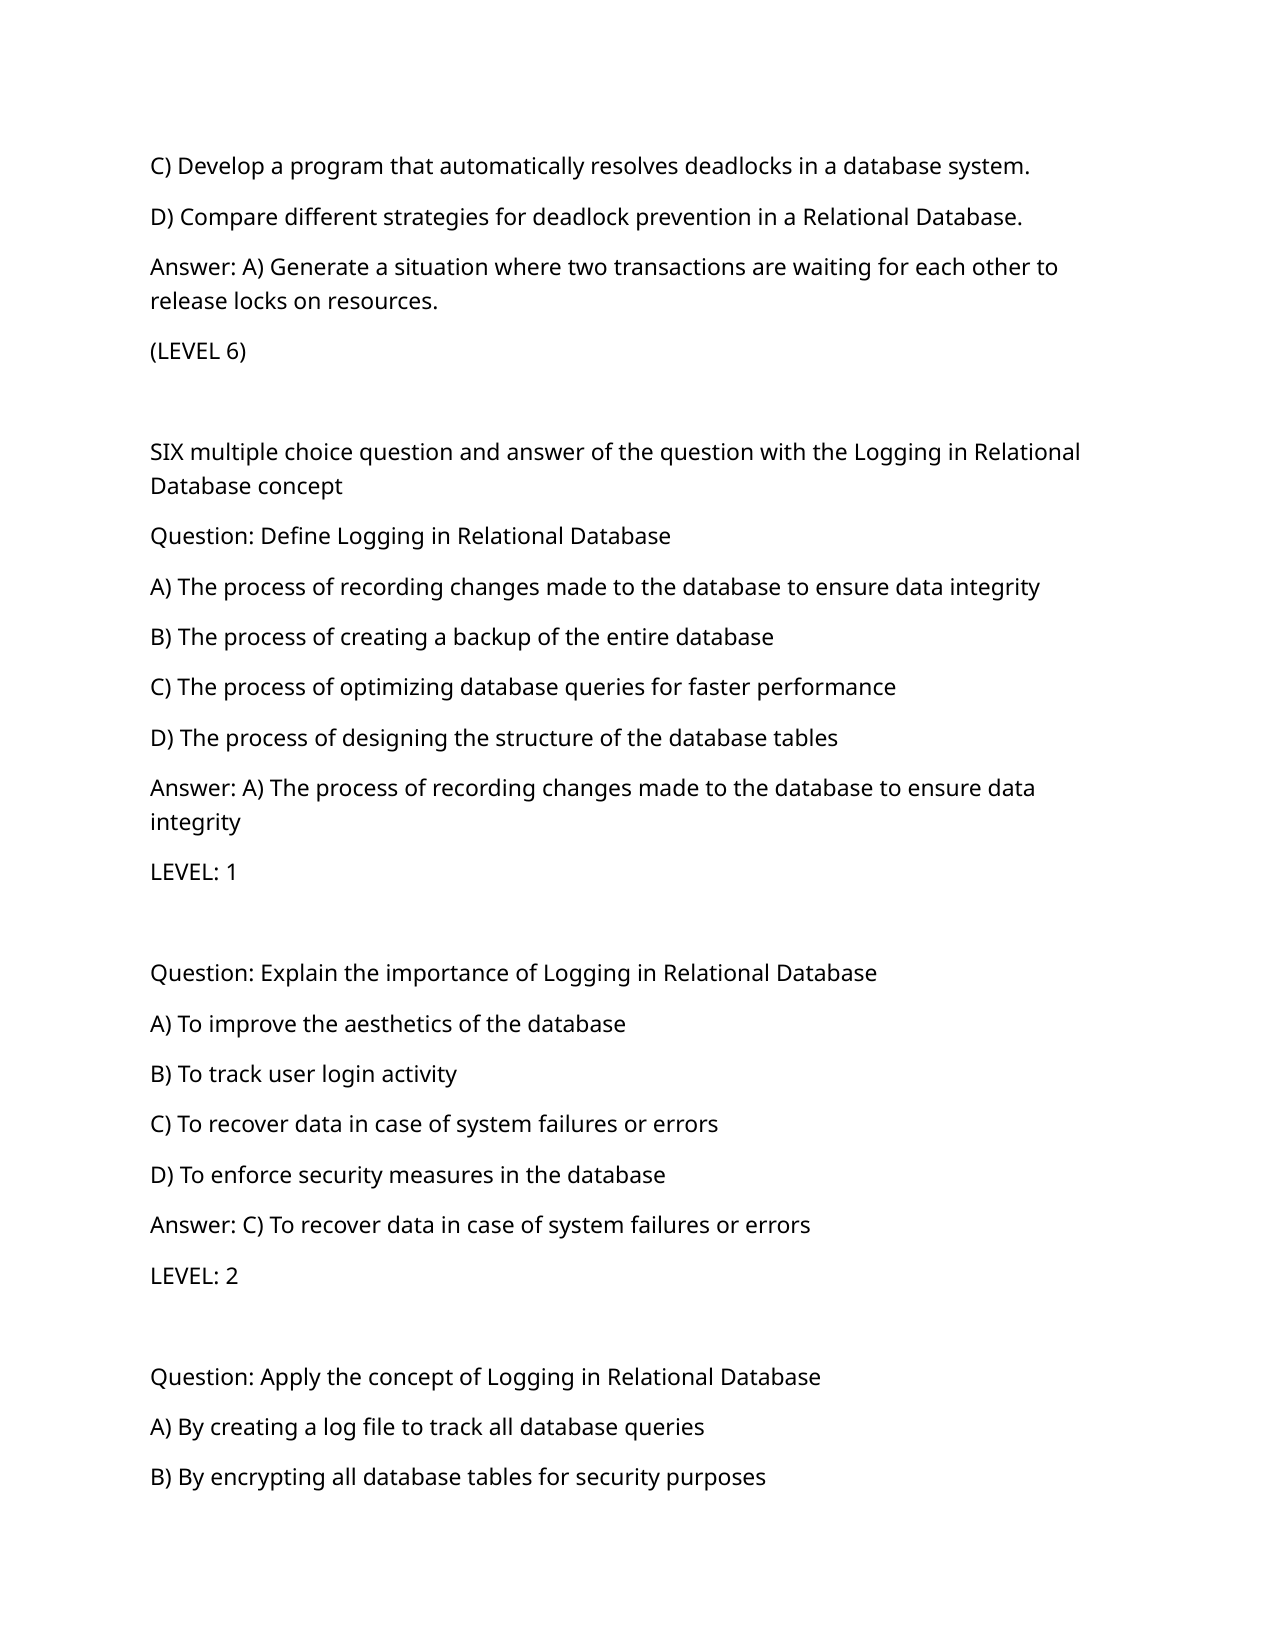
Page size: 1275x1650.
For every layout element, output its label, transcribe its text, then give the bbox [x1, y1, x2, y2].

text LEVEL: 2 [150, 1259, 1125, 1291]
text D) To enforce security measures in the database [150, 1159, 1125, 1190]
text B) The process of creating a backup of the entire database [150, 621, 1125, 652]
text Answer: C) To recover data in case of system failures or errors [150, 1209, 1125, 1240]
text Question: Apply the concept of Logging in Relational Database [150, 1360, 1125, 1392]
text B) By encrypting all database tables for security purposes [150, 1461, 1125, 1492]
text Question: Explain the importance of Logging in Relational Database [150, 957, 1125, 988]
text SIX multiple choice question and answer of the question with the Logging in Relational Database concept [150, 436, 1125, 501]
text B) To track user login activity [150, 1058, 1125, 1089]
text (LEVEL 6) [150, 335, 1125, 366]
text C) The process of optimizing database queries for faster performance [150, 671, 1125, 702]
text LEVEL: 1 [150, 856, 1125, 887]
text Question: Define Logging in Relational Database [150, 520, 1125, 551]
text Answer: A) The process of recording changes made to the database to ensure data integrity [150, 772, 1125, 837]
text A) By creating a log file to track all database queries [150, 1411, 1125, 1442]
text Answer: A) Generate a situation where two transactions are waiting for each other to release locks on resources. [150, 251, 1125, 316]
text A) To improve the aesthetics of the database [150, 1007, 1125, 1039]
text A) The process of recording changes made to the database to ensure data integrity [150, 570, 1125, 602]
text D) Compare different strategies for deadlock prevention in a Relational Database. [150, 200, 1125, 232]
text D) The process of designing the structure of the database tables [150, 722, 1125, 753]
text C) Develop a program that automatically resolves deadlocks in a database system. [150, 150, 1125, 181]
text C) To recover data in case of system failures or errors [150, 1108, 1125, 1139]
